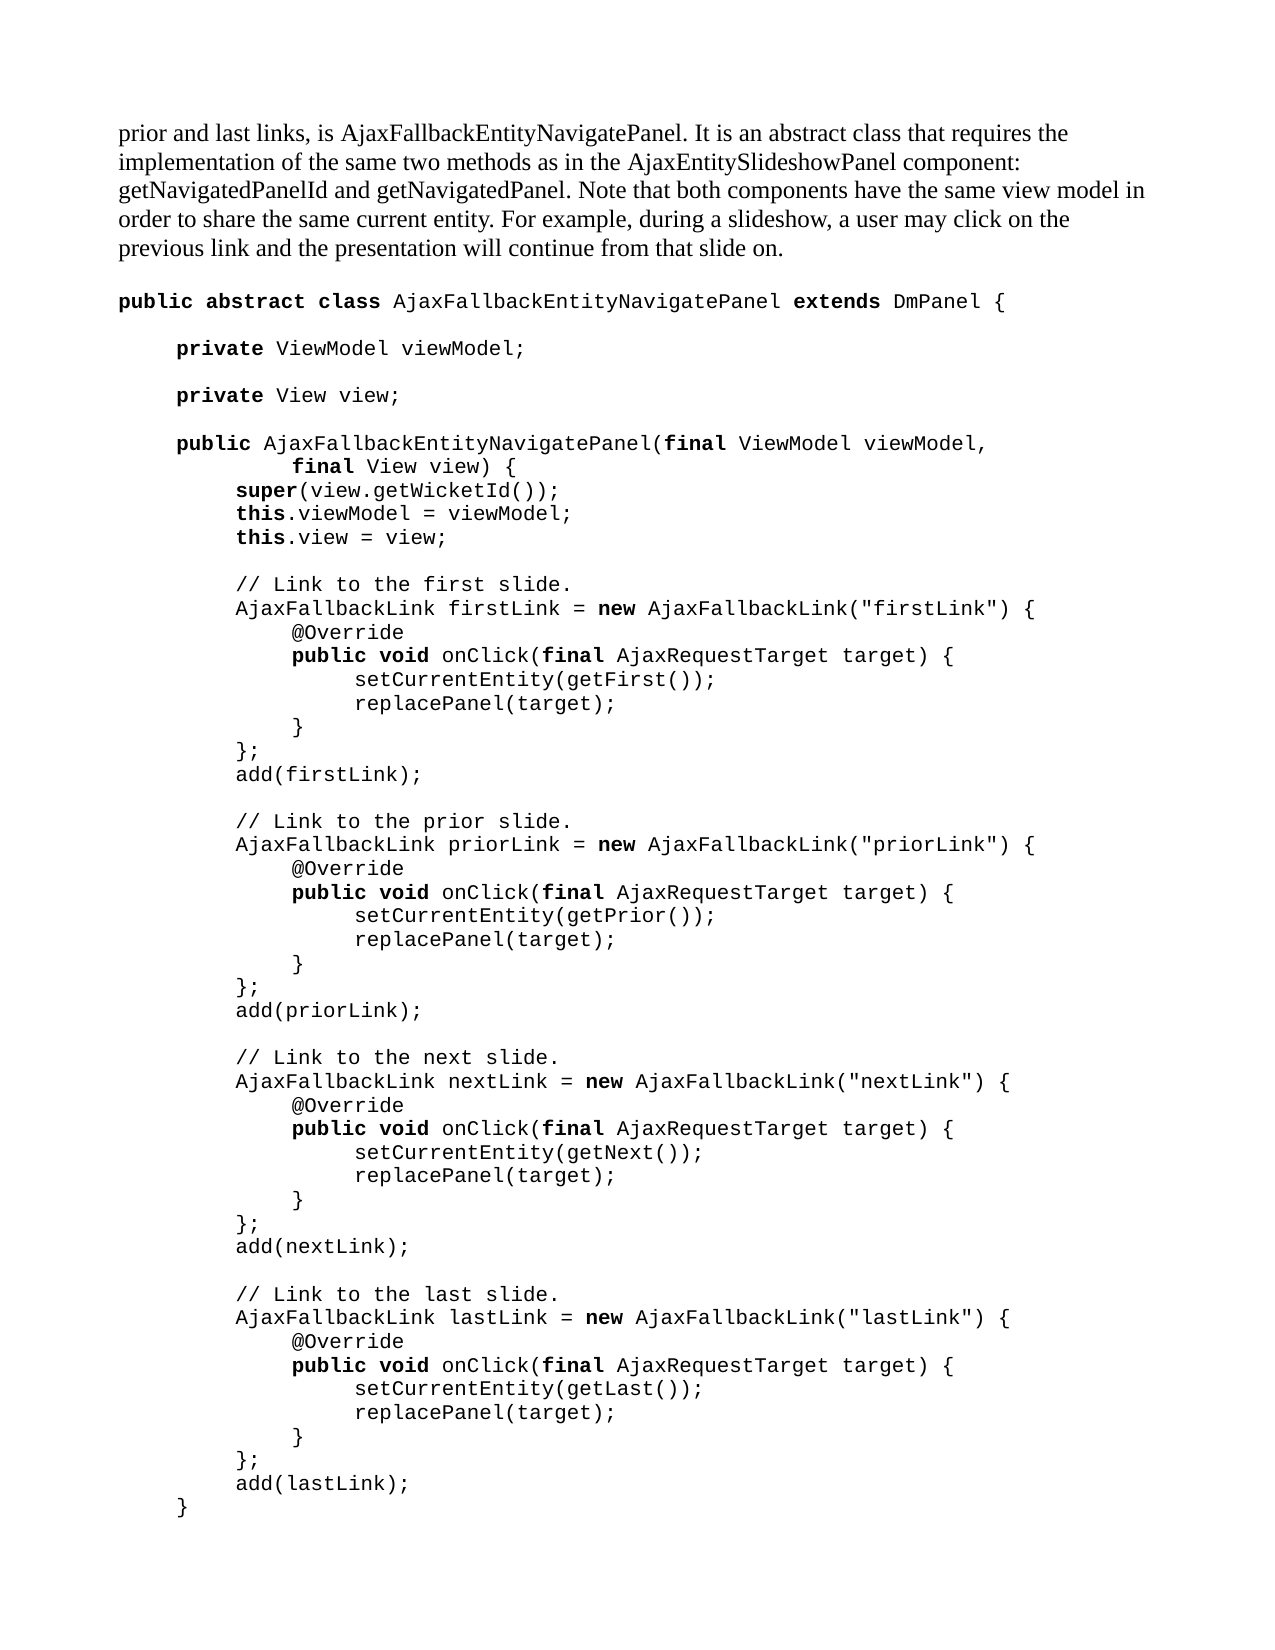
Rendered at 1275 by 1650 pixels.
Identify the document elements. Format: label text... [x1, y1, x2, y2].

text setCurrentEntity(getPrior()); [118, 905, 1157, 929]
text // Link to the next slide. [118, 1047, 1157, 1071]
text @Override [118, 1094, 1157, 1118]
text this.viewModel = viewModel; [118, 503, 1157, 527]
text add(firstLink); [118, 763, 1157, 787]
text replacePanel(target); [118, 929, 1157, 953]
text @Override [118, 1331, 1157, 1355]
text public AjaxFallbackEntityNavigatePanel(final ViewModel viewModel, [118, 432, 1157, 456]
text public void onClick(final AjaxRequestTarget target) { [118, 1355, 1157, 1378]
text public void onClick(final AjaxRequestTarget target) { [118, 1118, 1157, 1142]
text } [118, 953, 1157, 976]
text add(priorLink); [118, 1000, 1157, 1024]
text final View view) { [118, 456, 1157, 480]
text add(nextLink); [118, 1236, 1157, 1260]
text AjaxFallbackLink priorLink = new AjaxFallbackLink("priorLink") { [118, 834, 1157, 858]
text @Override [118, 622, 1157, 645]
text replacePanel(target); [118, 1402, 1157, 1426]
text private View view; [118, 385, 1157, 409]
text AjaxFallbackLink lastLink = new AjaxFallbackLink("lastLink") { [118, 1307, 1157, 1331]
text AjaxFallbackLink firstLink = new AjaxFallbackLink("firstLink") { [118, 598, 1157, 622]
text private ViewModel viewModel; [118, 338, 1157, 362]
text // Link to the prior slide. [118, 811, 1157, 834]
text add(lastLink); [118, 1473, 1157, 1497]
text this.view = view; [118, 527, 1157, 551]
text }; [118, 1449, 1157, 1473]
text AjaxFallbackLink nextLink = new AjaxFallbackLink("nextLink") { [118, 1071, 1157, 1094]
text setCurrentEntity(getLast()); [118, 1378, 1157, 1402]
text } [118, 1189, 1157, 1213]
text replacePanel(target); [118, 693, 1157, 716]
text }; [118, 1213, 1157, 1236]
text super(view.getWicketId()); [118, 480, 1157, 503]
text }; [118, 740, 1157, 763]
text } [118, 1426, 1157, 1449]
text public void onClick(final AjaxRequestTarget target) { [118, 645, 1157, 669]
text }; [118, 976, 1157, 1000]
text setCurrentEntity(getNext()); [118, 1142, 1157, 1166]
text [118, 118, 1157, 262]
text @Override [118, 858, 1157, 882]
text // Link to the last slide. [118, 1284, 1157, 1307]
text replacePanel(target); [118, 1166, 1157, 1189]
text setCurrentEntity(getFirst()); [118, 669, 1157, 693]
text public void onClick(final AjaxRequestTarget target) { [118, 882, 1157, 905]
text // Link to the first slide. [118, 574, 1157, 598]
text public abstract class AjaxFallbackEntityNavigatePanel extends DmPanel { [118, 291, 1157, 314]
text } [118, 1497, 1157, 1520]
text } [118, 716, 1157, 740]
